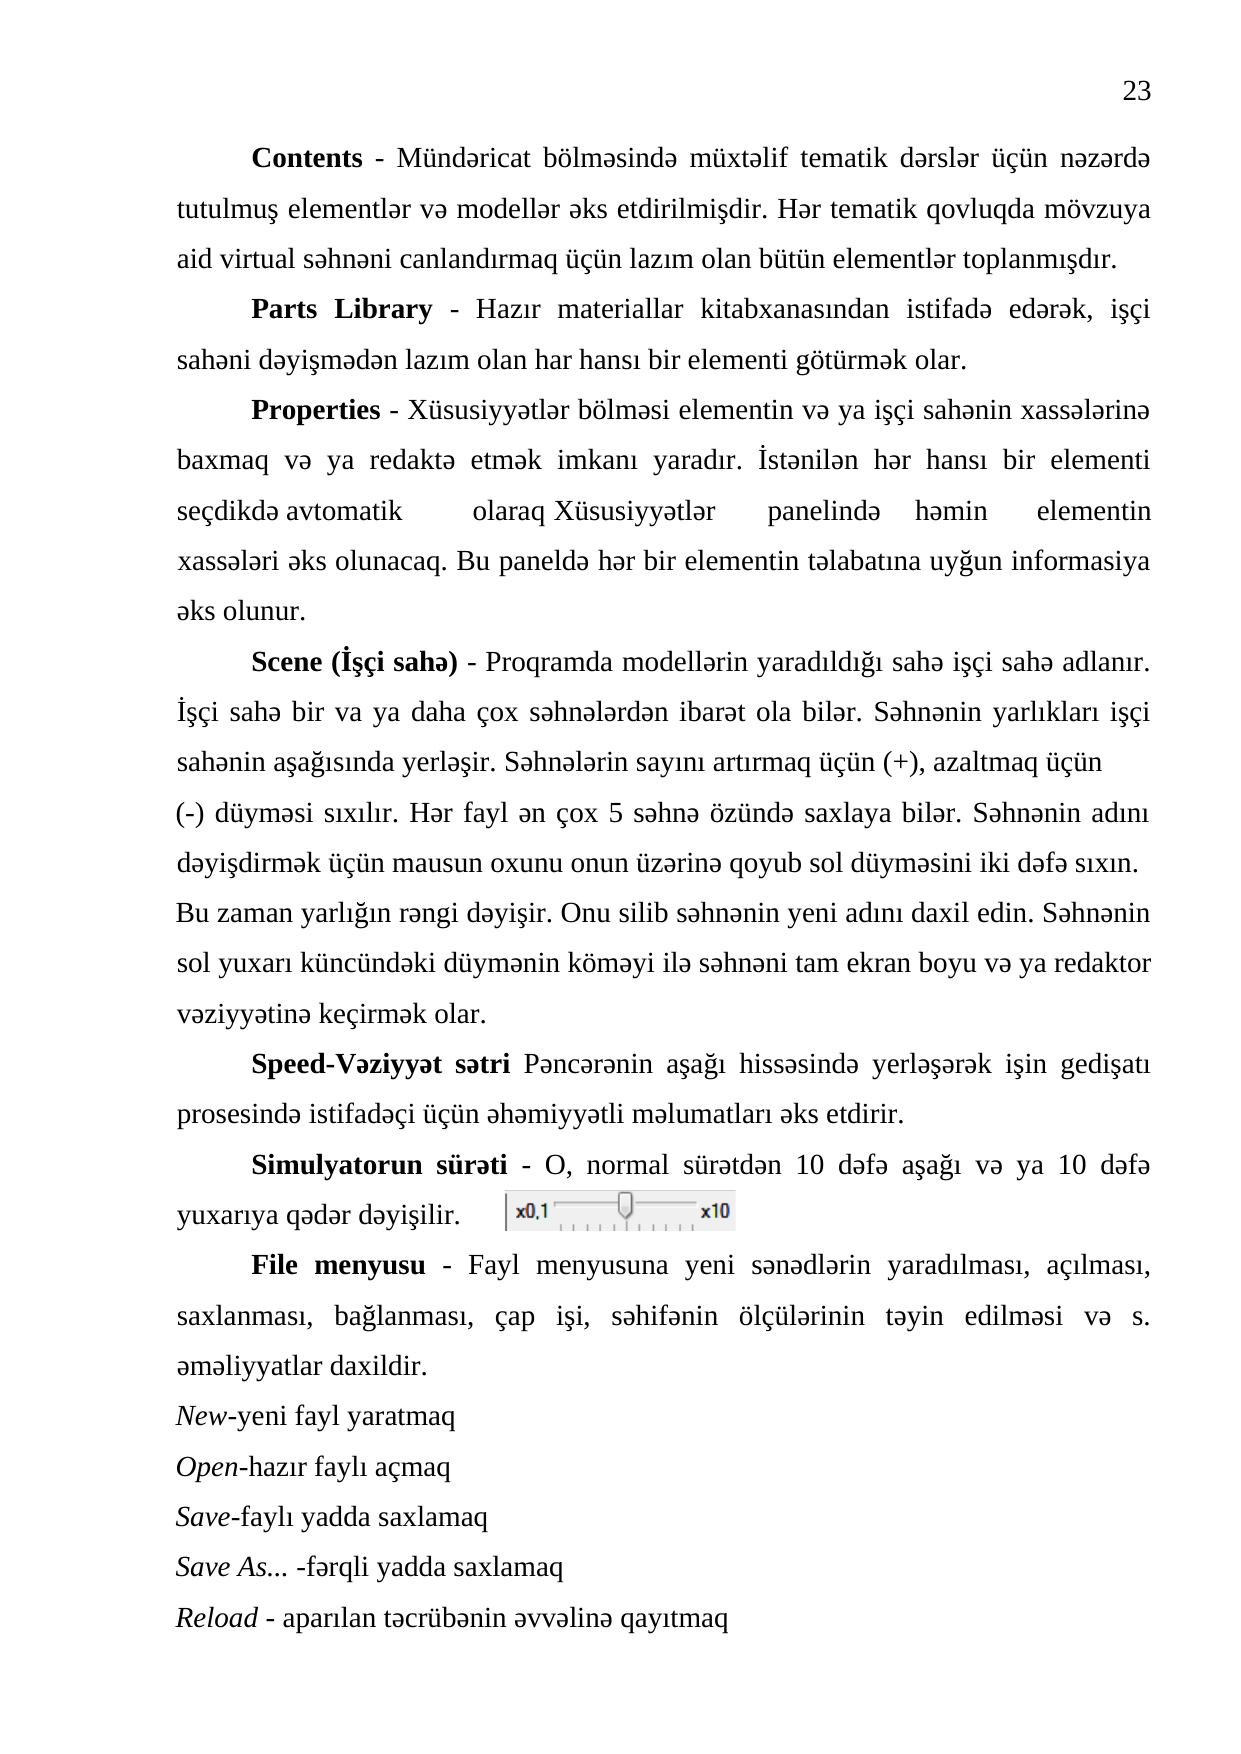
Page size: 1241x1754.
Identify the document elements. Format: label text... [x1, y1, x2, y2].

text New-yeni fayl yaratmaq [175, 1398, 1152, 1432]
text Contents - Mündəricat bölməsində müxtəlif tematik dərslər üçün nəzərdə tutulmuş elementlər və modellər əks etdirilmişdir. Hər tematik qovluqda mövzuya aid virtual səhnəni canlandırmaq üçün lazım olan bütün elementlər toplanmışdır. [175, 141, 1152, 275]
text Scene (İşçi sahə) - Proqramda modellərin yaradıldığı sahə işçi sahə adlanır. İşçi sahə bir va ya daha çox səhnələrdən ibarət ola bilər. Səhnənin yarlıkları işçi sahənin aşağısında yerləşir. Səhnələrin sayını artırmaq üçün (+), azaltmaq üçün [175, 644, 1152, 778]
picture [504, 1190, 736, 1231]
text Save-faylı yadda saxlamaq [175, 1499, 1152, 1533]
text Properties - Xüsusiyyətlər bölməsi elementin və ya işçi sahənin xassələrinə baxmaq və ya redaktə etmək imkanı yaradır. İstənilən hər hansı bir elementi seçdikdə avtomatik olaraq Xüsusiyyətlər panelində həmin elementin xassələri əks olunacaq. Bu paneldə hər bir elementin təlabatına uyğun informasiya əks olunur. [175, 392, 1152, 627]
text Parts Library - Hazır materiallar kitabxanasından istifadə edərək, işçi sahəni dəyişmədən lazım olan har hansı bir elementi götürmək olar. [175, 292, 1152, 375]
text Simulyatorun sürəti - O, normal sürətdən 10 dəfə aşağı və ya 10 dəfə yuxarıya qədər dəyişilir. [175, 1147, 1152, 1231]
text Speed-Vəziyyət sətri Pəncərənin aşağı hissəsində yerləşərək işin gedişatı prosesində istifadəçi üçün əhəmiyyətli məlumatları əks etdirir. [175, 1046, 1152, 1130]
text Open-hazır faylı açmaq [175, 1449, 1152, 1482]
text File menyusu - Fayl menyusuna yeni sənədlərin yaradılması, açılması, saxlanması, bağlanması, çap işi, səhifənin ölçülərinin təyin edilməsi və s. əməliyyatlar daxildir. [175, 1247, 1152, 1382]
text Reload - aparılan təcrübənin əvvəlinə qayıtmaq [175, 1600, 1152, 1633]
text Save As... -fərqli yadda saxlamaq [175, 1549, 1152, 1583]
text Bu zaman yarlığın rəngi dəyişir. Onu silib səhnənin yeni adını daxil edin. Səhnənin sol yuxarı küncündəki düymənin köməyi ilə səhnəni tam ekran boyu və ya redaktor vəziyyətinə keçirmək olar. [175, 895, 1152, 1029]
text (-) düyməsi sıxılır. Hər fayl ən çox 5 səhnə özündə saxlaya bilər. Səhnənin adını dəyişdirmək üçün mausun oxunu onun üzərinə qoyub sol düyməsini iki dəfə sıxın. [175, 795, 1152, 878]
